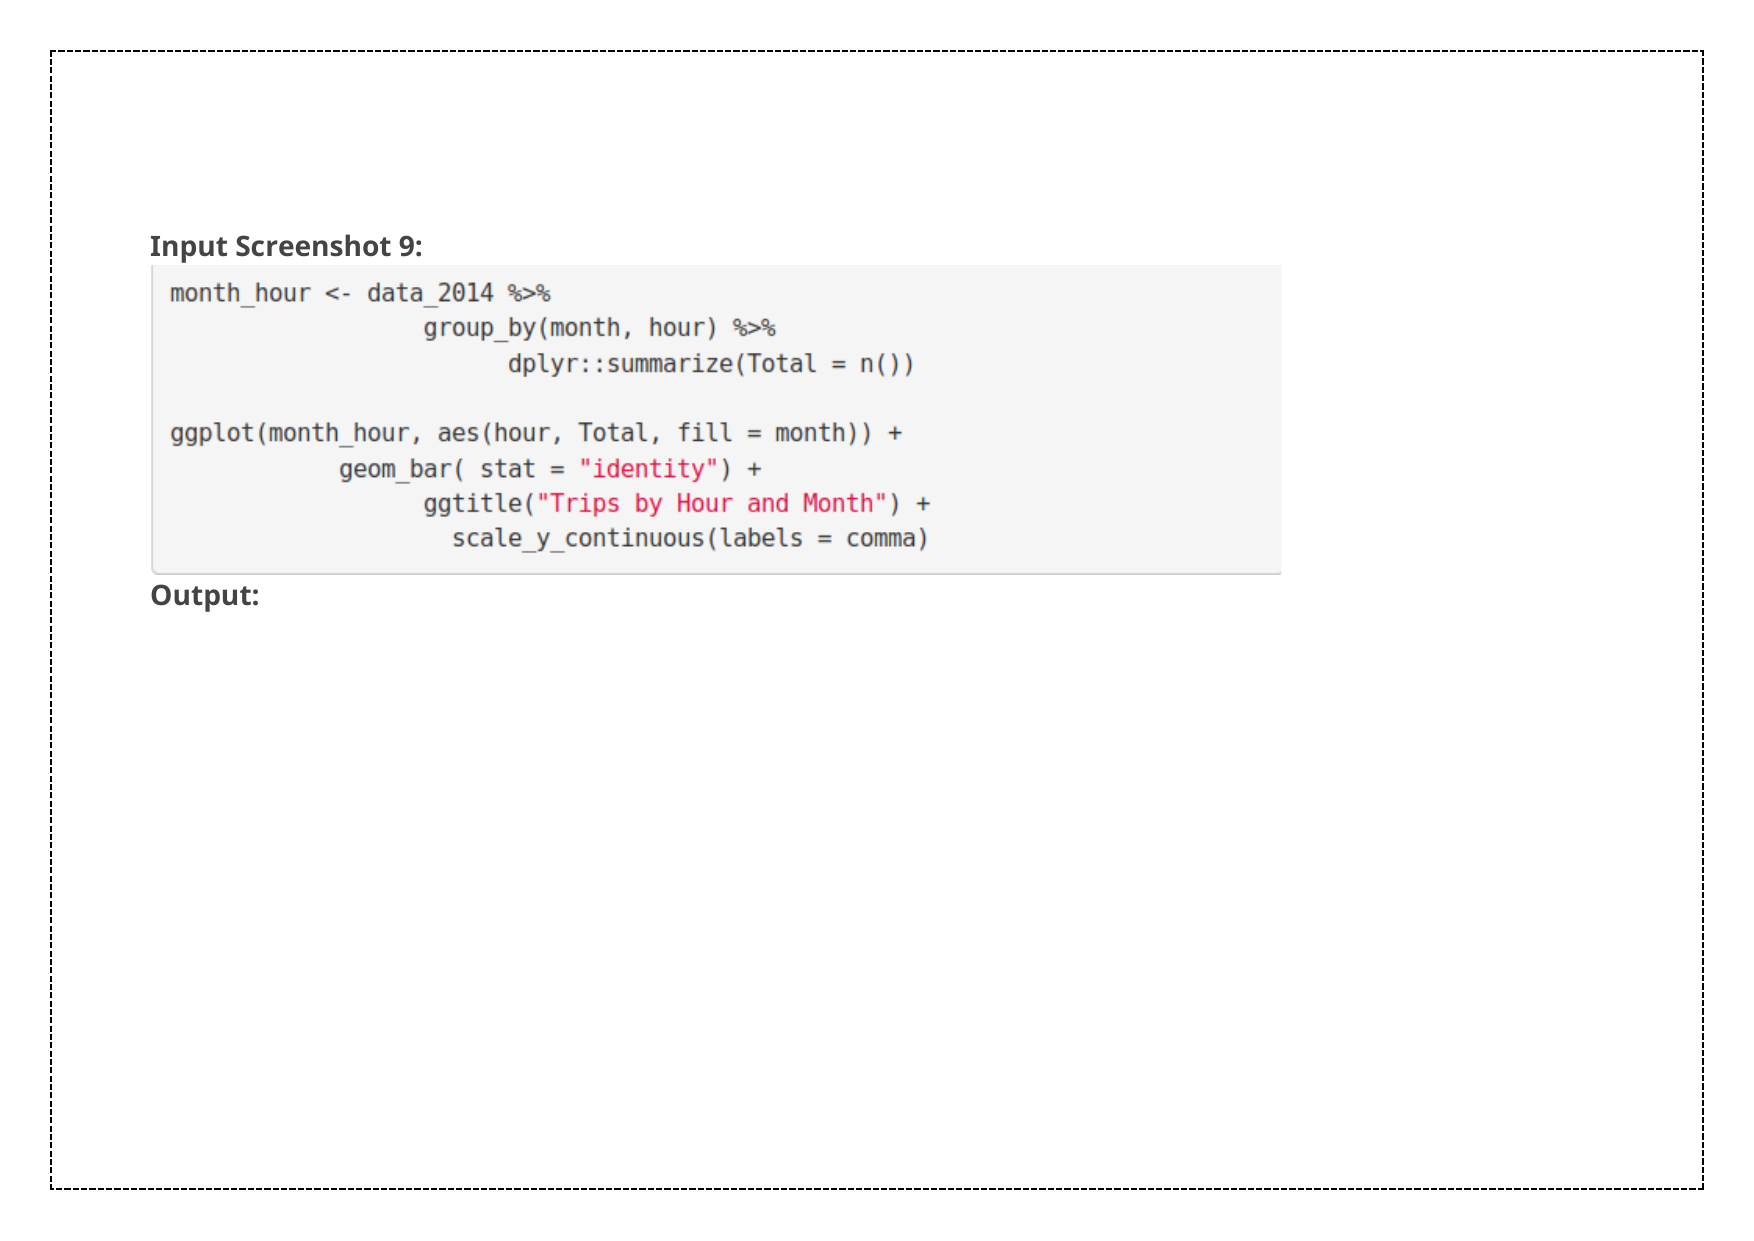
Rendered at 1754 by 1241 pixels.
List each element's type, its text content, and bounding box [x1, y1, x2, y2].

text Input Screenshot 9: [150, 227, 1604, 265]
picture [150, 265, 1282, 575]
text Output: [150, 575, 1604, 613]
